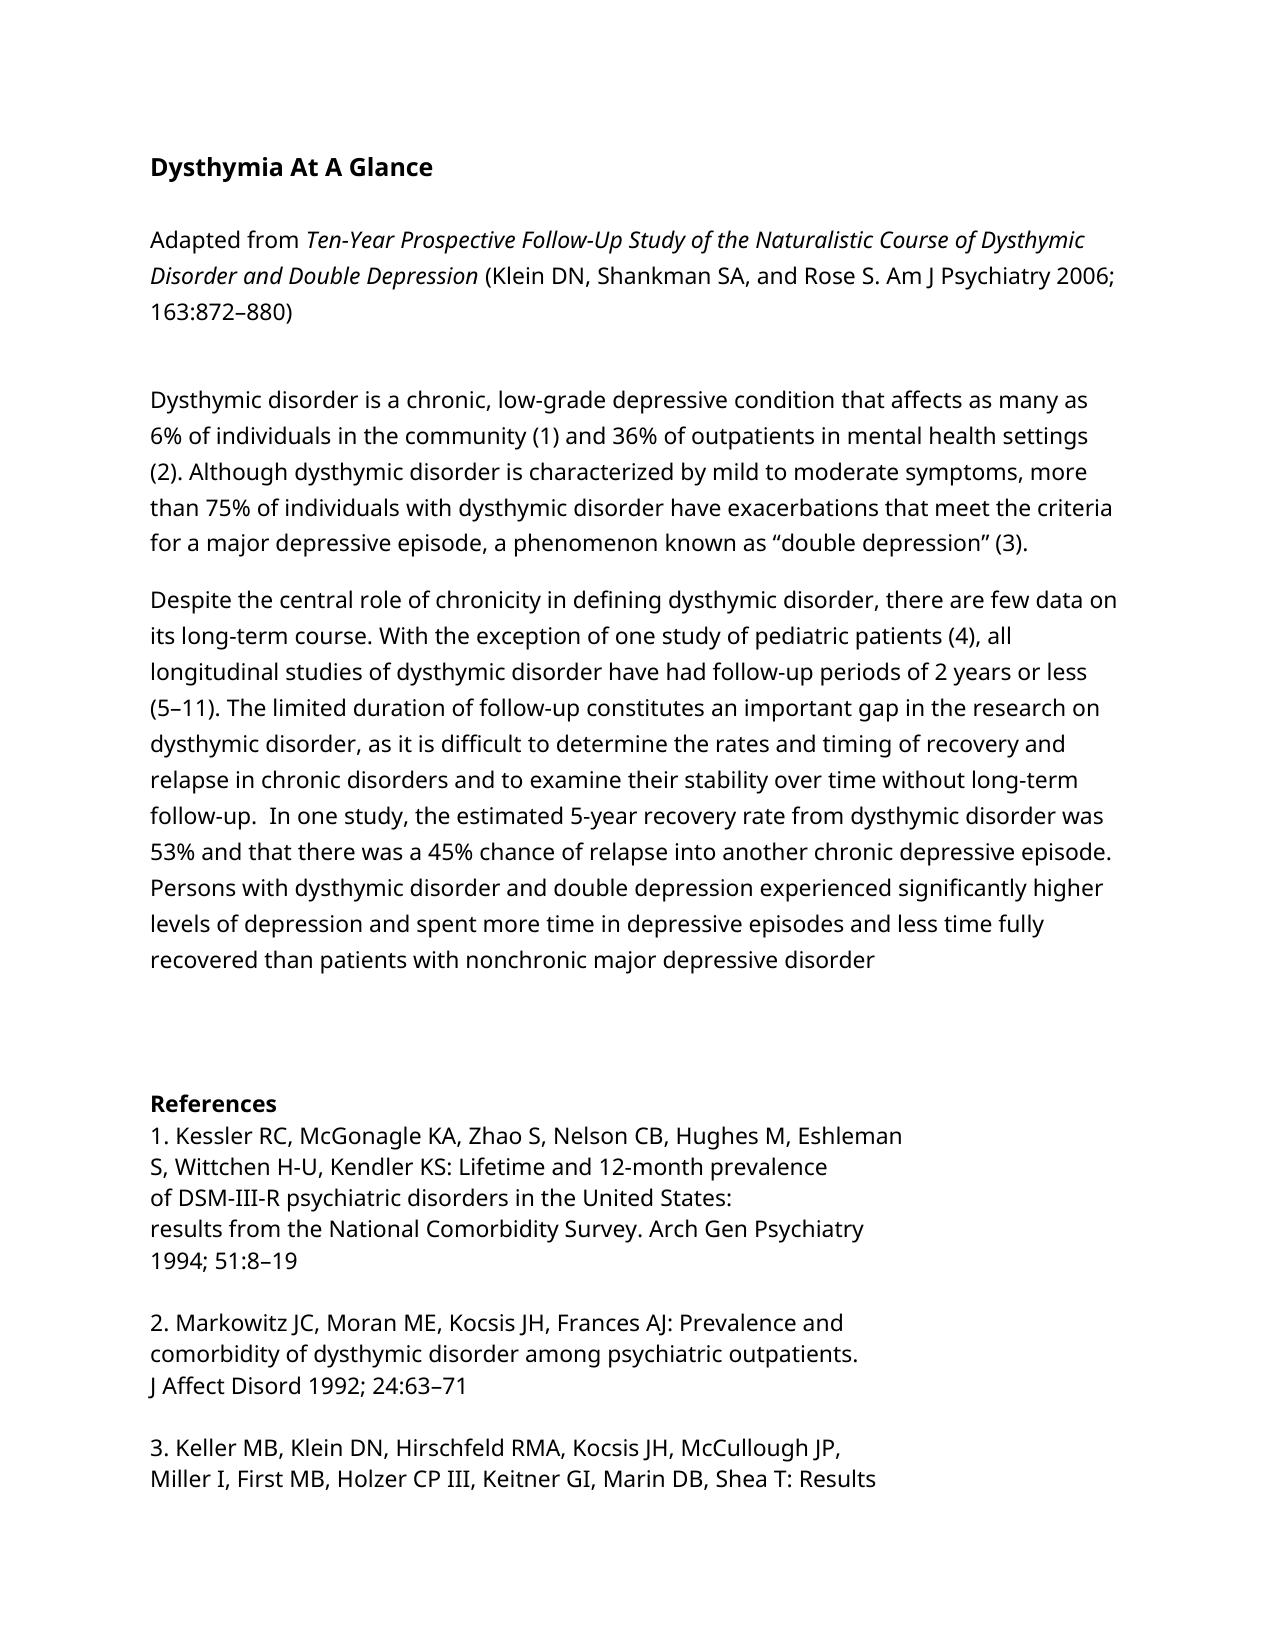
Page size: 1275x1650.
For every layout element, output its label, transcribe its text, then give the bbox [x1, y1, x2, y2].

text References [150, 1088, 1125, 1119]
text 3. Keller MB, Klein DN, Hirschfeld RMA, Kocsis JH, McCullough JP, [150, 1432, 1125, 1463]
text 2. Markowitz JC, Moran ME, Kocsis JH, Frances AJ: Prevalence and [150, 1307, 1125, 1338]
text Despite the central role of chronicity in defining dysthymic disorder, there are few data on its long-term course. With the exception of one study of pediatric patients (4), all longitudinal studies of dysthymic disorder have had follow-up periods of 2 years or less (5–11). The limited duration of follow-up constitutes an important gap in the research on dysthymic disorder, as it is difficult to determine the rates and timing of recovery and relapse in chronic disorders and to examine their stability over time without long-term follow-up. In one study, the estimated 5-year recovery rate from dysthymic disorder was 53% and that there was a 45% chance of relapse into another chronic depressive episode. Persons with dysthymic disorder and double depression experienced significantly higher levels of depression and spent more time in depressive episodes and less time fully recovered than patients with nonchronic major depressive disorder [150, 584, 1125, 975]
text Dysthymia At A Glance [150, 150, 1125, 184]
text comorbidity of dysthymic disorder among psychiatric outpatients. [150, 1338, 1125, 1369]
text Dysthymic disorder is a chronic, low-grade depressive condition that affects as many as 6% of individuals in the community (1) and 36% of outpatients in mental health settings (2). Although dysthymic disorder is characterized by mild to moderate symptoms, more than 75% of individuals with dysthymic disorder have exacerbations that meet the criteria for a major depressive episode, a phenomenon known as “double depression” (3). [150, 384, 1125, 559]
text S, Wittchen H-U, Kendler KS: Lifetime and 12-month prevalence [150, 1151, 1125, 1182]
text J Affect Disord 1992; 24:63–71 [150, 1369, 1125, 1401]
text 1. Kessler RC, McGonagle KA, Zhao S, Nelson CB, Hughes M, Eshleman [150, 1119, 1125, 1151]
text of DSM-III-R psychiatric disorders in the United States: [150, 1182, 1125, 1213]
text Miller I, First MB, Holzer CP III, Keitner GI, Marin DB, Shea T: Results [150, 1463, 1125, 1494]
text 1994; 51:8–19 [150, 1244, 1125, 1276]
text Adapted from Ten-Year Prospective Follow-Up Study of the Naturalistic Course of Dysthymic Disorder and Double Depression (Klein DN, Shankman SA, and Rose S. Am J Psychiatry 2006; 163:872–880) [150, 224, 1125, 327]
text results from the National Comorbidity Survey. Arch Gen Psychiatry [150, 1213, 1125, 1244]
